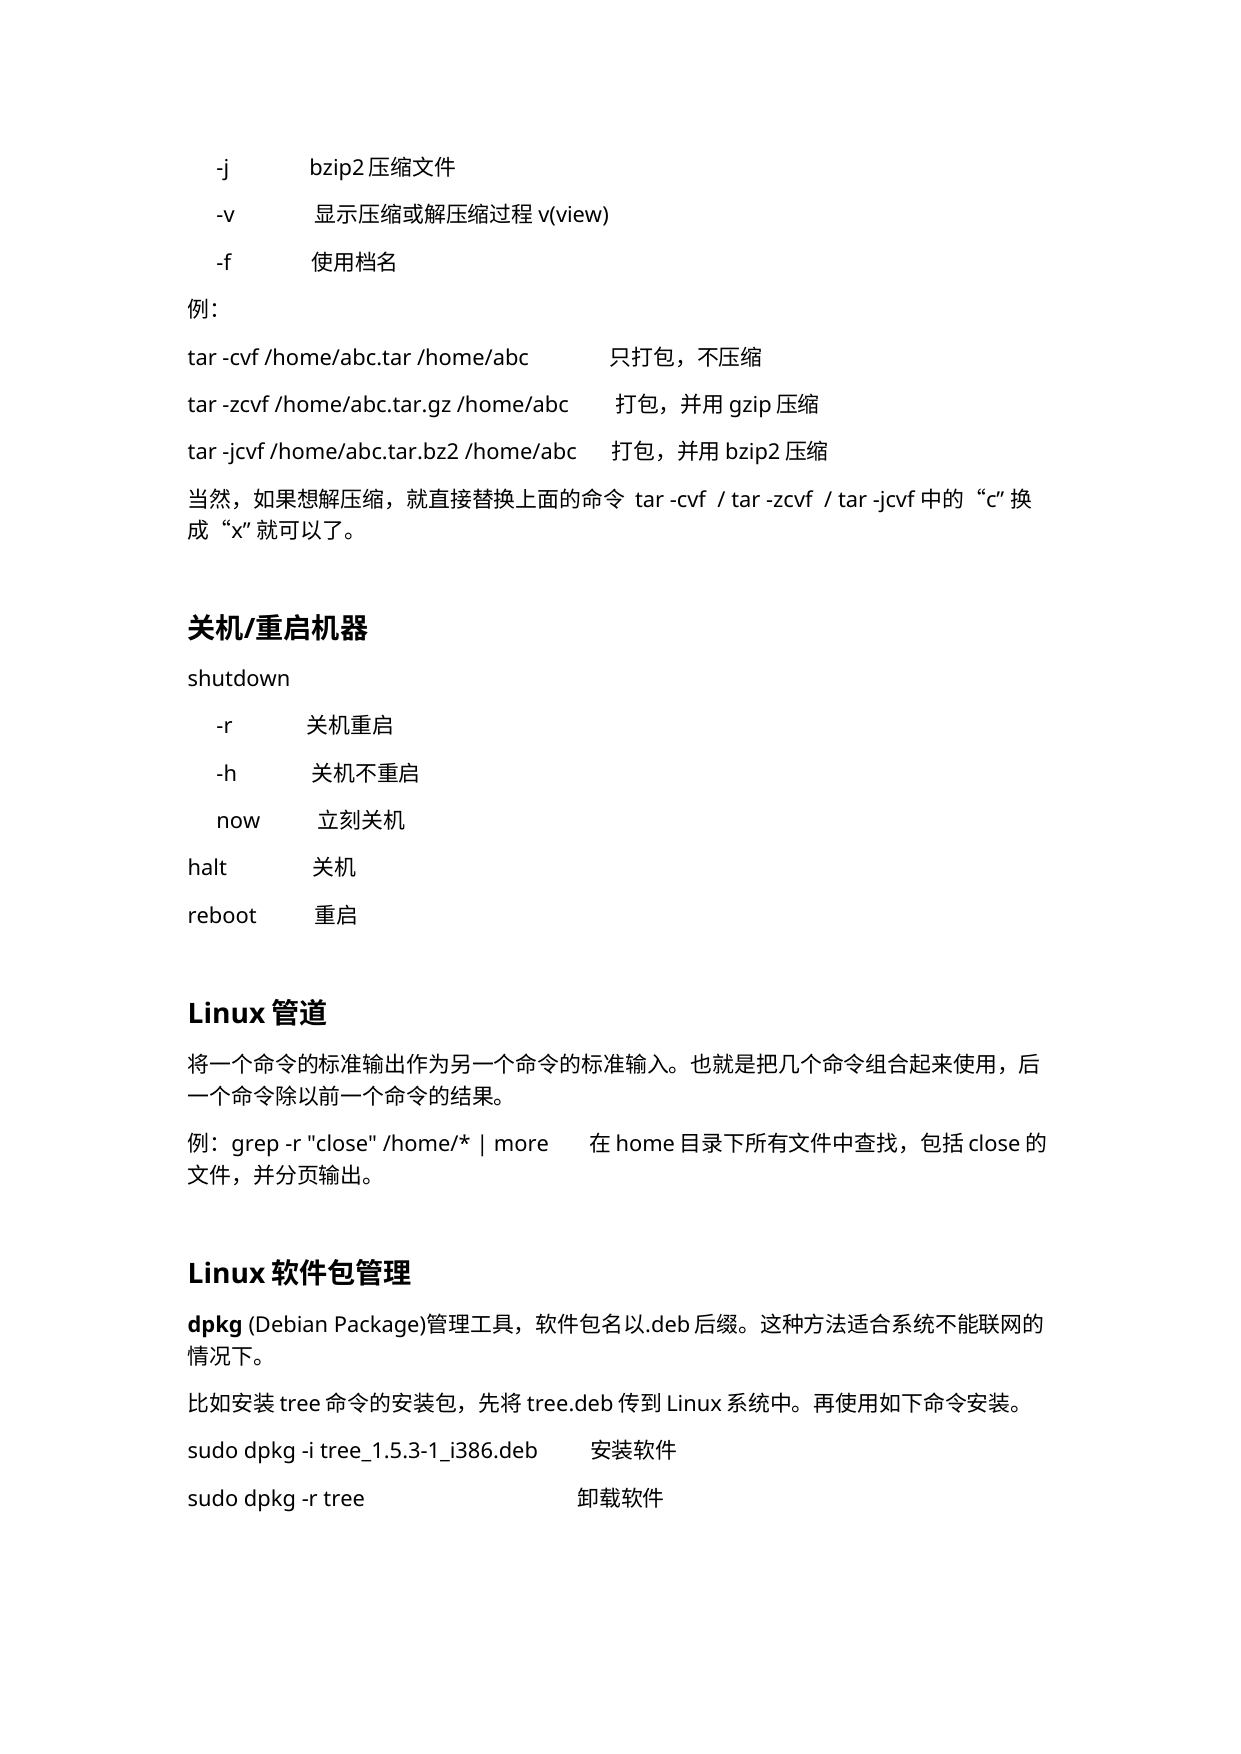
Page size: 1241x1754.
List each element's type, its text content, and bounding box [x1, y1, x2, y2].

text halt 关机 [187, 850, 1053, 882]
text 例：grep -r "close" /home/* | more 在home目录下所有文件中查找，包括close的文件，并分页输出。 [187, 1126, 1053, 1189]
text tar -cvf /home/abc.tar /home/abc 只打包，不压缩 [187, 339, 1053, 371]
text -f 使用档名 [187, 245, 1053, 277]
text -h 关机不重启 [187, 756, 1053, 787]
text shutdown [187, 663, 1053, 692]
text -v 显示压缩或解压缩过程 v(view) [187, 197, 1053, 229]
text 将一个命令的标准输出作为另一个命令的标准输入。也就是把几个命令组合起来使用，后一个命令除以前一个命令的结果。 [187, 1047, 1053, 1110]
text 比如安装tree命令的安装包，先将tree.deb传到Linux系统中。再使用如下命令安装。 [187, 1386, 1053, 1418]
text sudo dpkg -r tree 卸载软件 [187, 1481, 1053, 1512]
text tar -zcvf /home/abc.tar.gz /home/abc 打包，并用gzip压缩 [187, 387, 1053, 419]
text 当然，如果想解压缩，就直接替换上面的命令 tar -cvf / tar -zcvf / tar -jcvf 中的“c” 换成“x” 就可以了。 [187, 482, 1053, 545]
text tar -jcvf /home/abc.tar.bz2 /home/abc 打包，并用bzip2压缩 [187, 434, 1053, 466]
text 关机/重启机器 [187, 606, 1053, 647]
text sudo dpkg -i tree_1.5.3-1_i386.deb 安装软件 [187, 1433, 1053, 1465]
text now 立刻关机 [187, 803, 1053, 835]
text Linux管道 [187, 991, 1053, 1031]
text -j bzip2压缩文件 [187, 150, 1053, 182]
text reboot 重启 [187, 898, 1053, 929]
text Linux软件包管理 [187, 1250, 1053, 1291]
text -r 关机重启 [187, 708, 1053, 740]
text dpkg (Debian Package)管理工具，软件包名以.deb后缀。这种方法适合系统不能联网的情况下。 [187, 1307, 1053, 1370]
text 例： [187, 292, 1053, 324]
